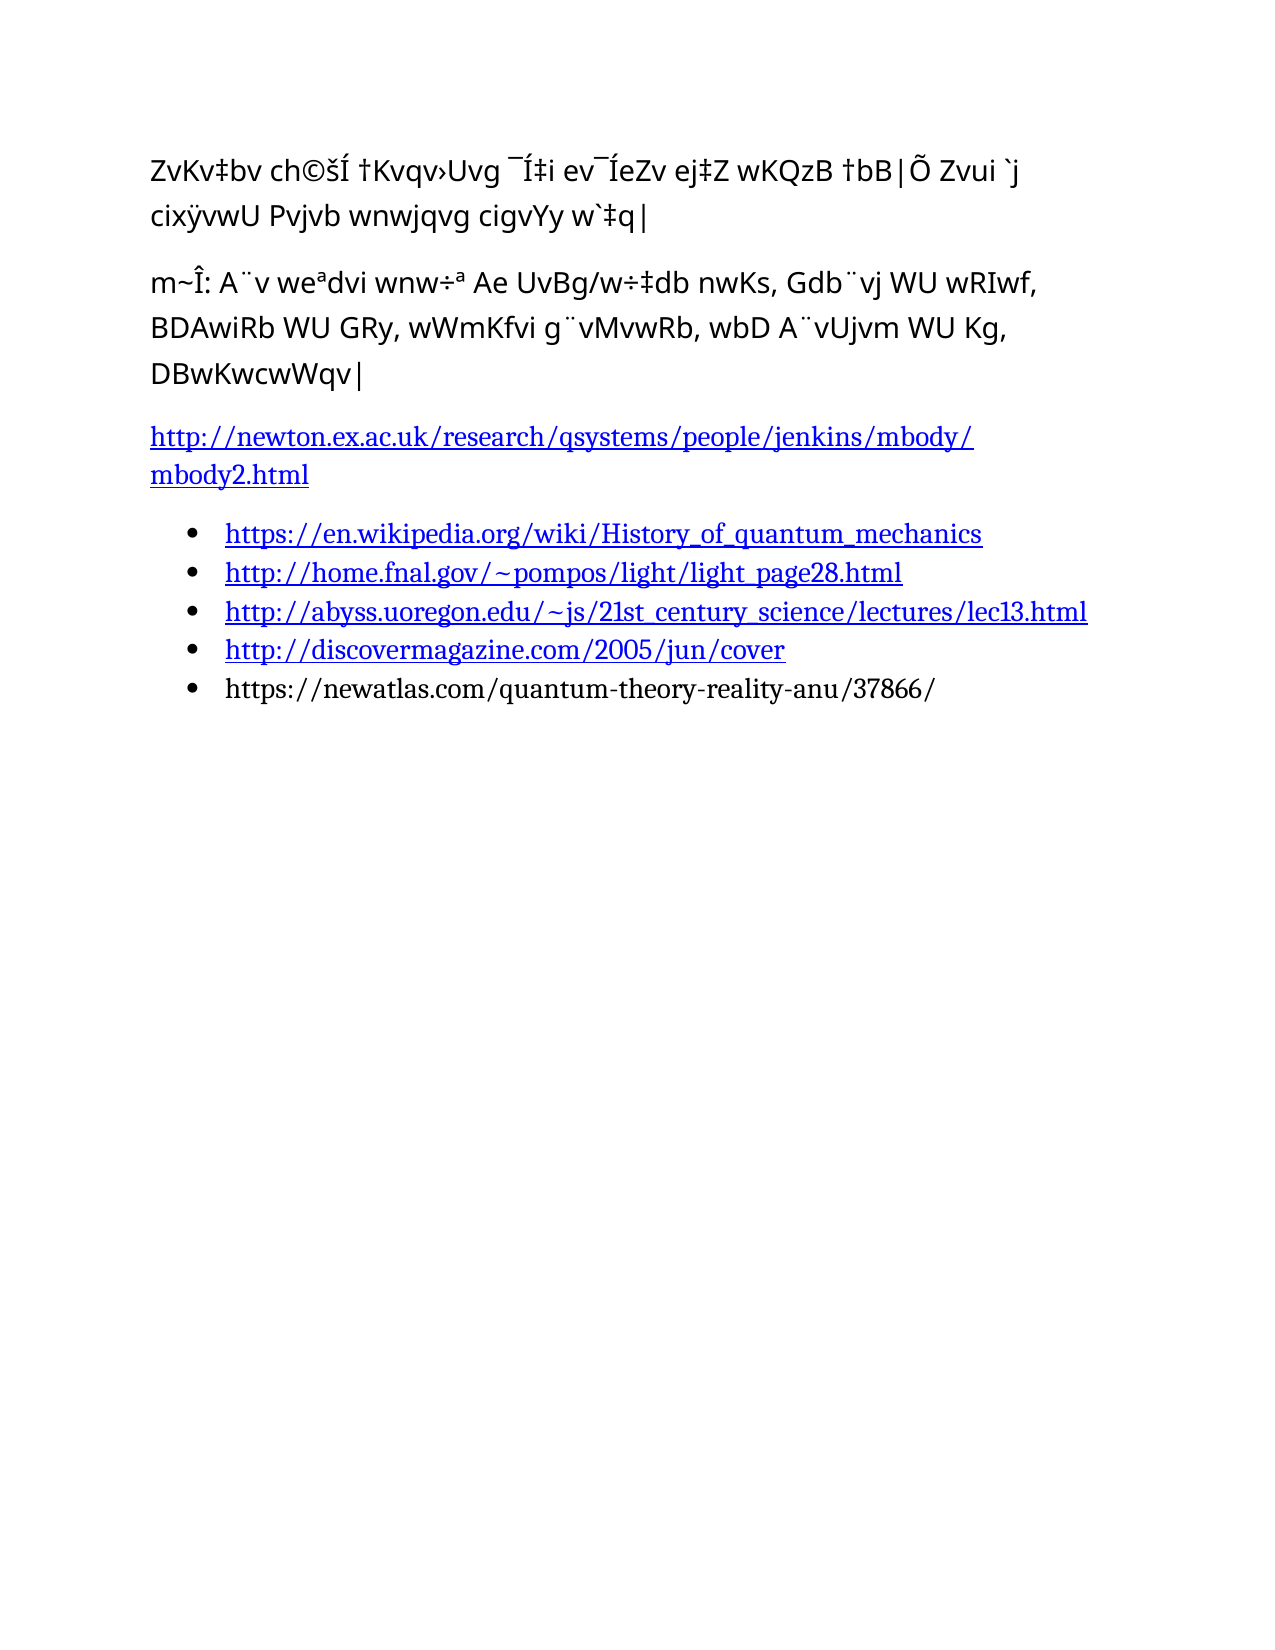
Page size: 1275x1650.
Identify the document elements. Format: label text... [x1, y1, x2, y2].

list https://en.wikipedia.org/wiki/History_of_quantum_mechanics [187, 518, 1125, 551]
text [150, 150, 1125, 235]
list http://discovermagazine.com/2005/jun/cover [187, 633, 1125, 667]
text m~Î: A¨v weªdvi wnw÷ª Ae UvBg/w÷‡db nwKs, Gdb¨vj WU wRIwf, BDAwiRb WU GRy, wWmKfvi g¨vMvwRb, wbD A¨vUjvm WU Kg, DBwKwcwWqv| [150, 262, 1125, 393]
list http://home.fnal.gov/~pompos/light/light_page28.html [187, 556, 1125, 590]
text http://newton.ex.ac.uk/research/qsystems/people/jenkins/mbody/mbody2.html [150, 420, 1125, 492]
list http://abyss.uoregon.edu/~js/21st_century_science/lectures/lec13.html [187, 595, 1125, 628]
list https://newatlas.com/quantum-theory-reality-anu/37866/ [187, 672, 1125, 705]
